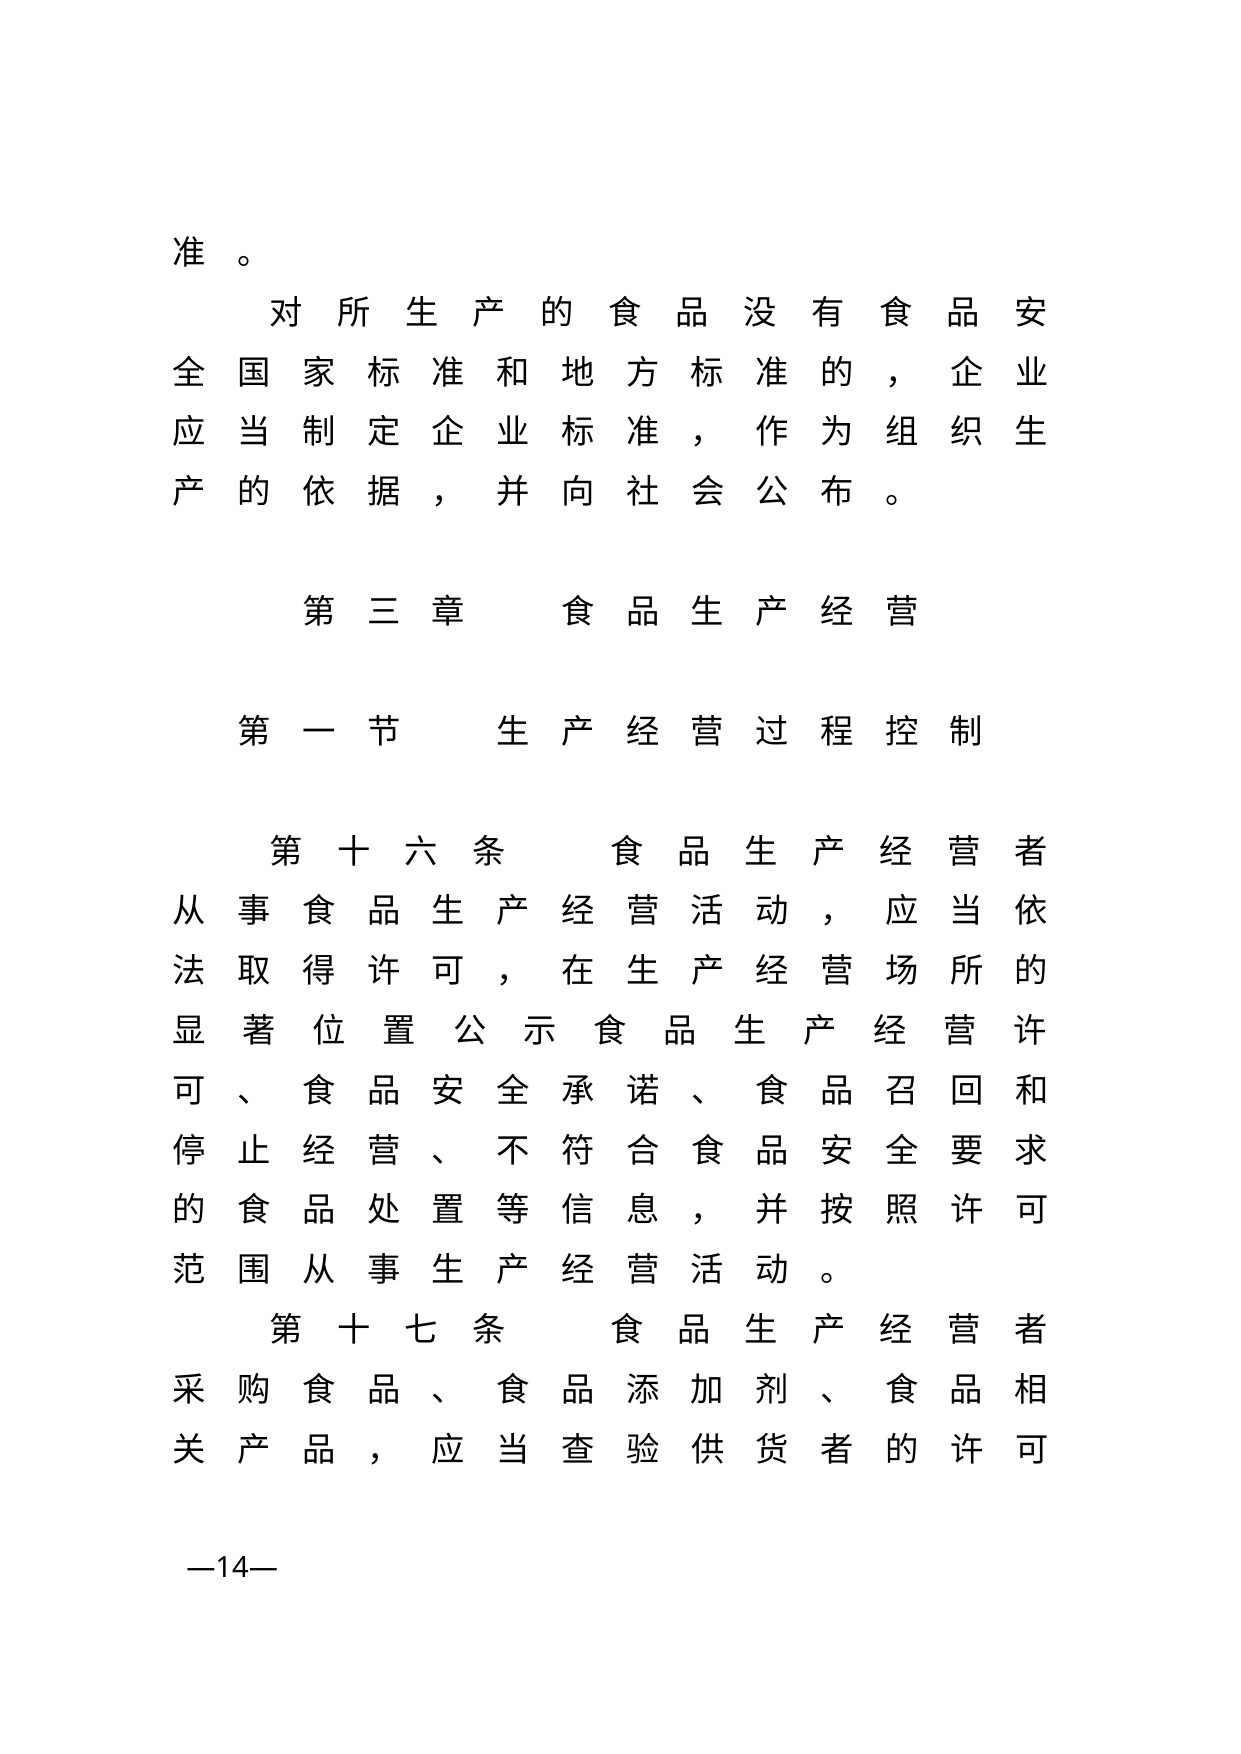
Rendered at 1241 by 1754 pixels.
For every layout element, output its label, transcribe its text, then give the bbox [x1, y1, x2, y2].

text 第十六条 食品生产经营者从事食品生产经营活动，应当依法取得许可，在生产经营场所的显著位置公示食品生产经营许可、食品安全承诺、食品召回和停止经营、不符合食品安全要求的食品处置等信息，并按照许可范围从事生产经营活动。 [172, 819, 1079, 1297]
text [172, 220, 1079, 280]
text 第三章 食品生产经营 [172, 579, 1079, 639]
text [172, 1297, 1079, 1476]
text 第一节 生产经营过程控制 [172, 699, 1079, 759]
text 对所生产的食品没有食品安全国家标准和地方标准的，企业应当制定企业标准，作为组织生产的依据，并向社会公布。 [172, 280, 1079, 519]
